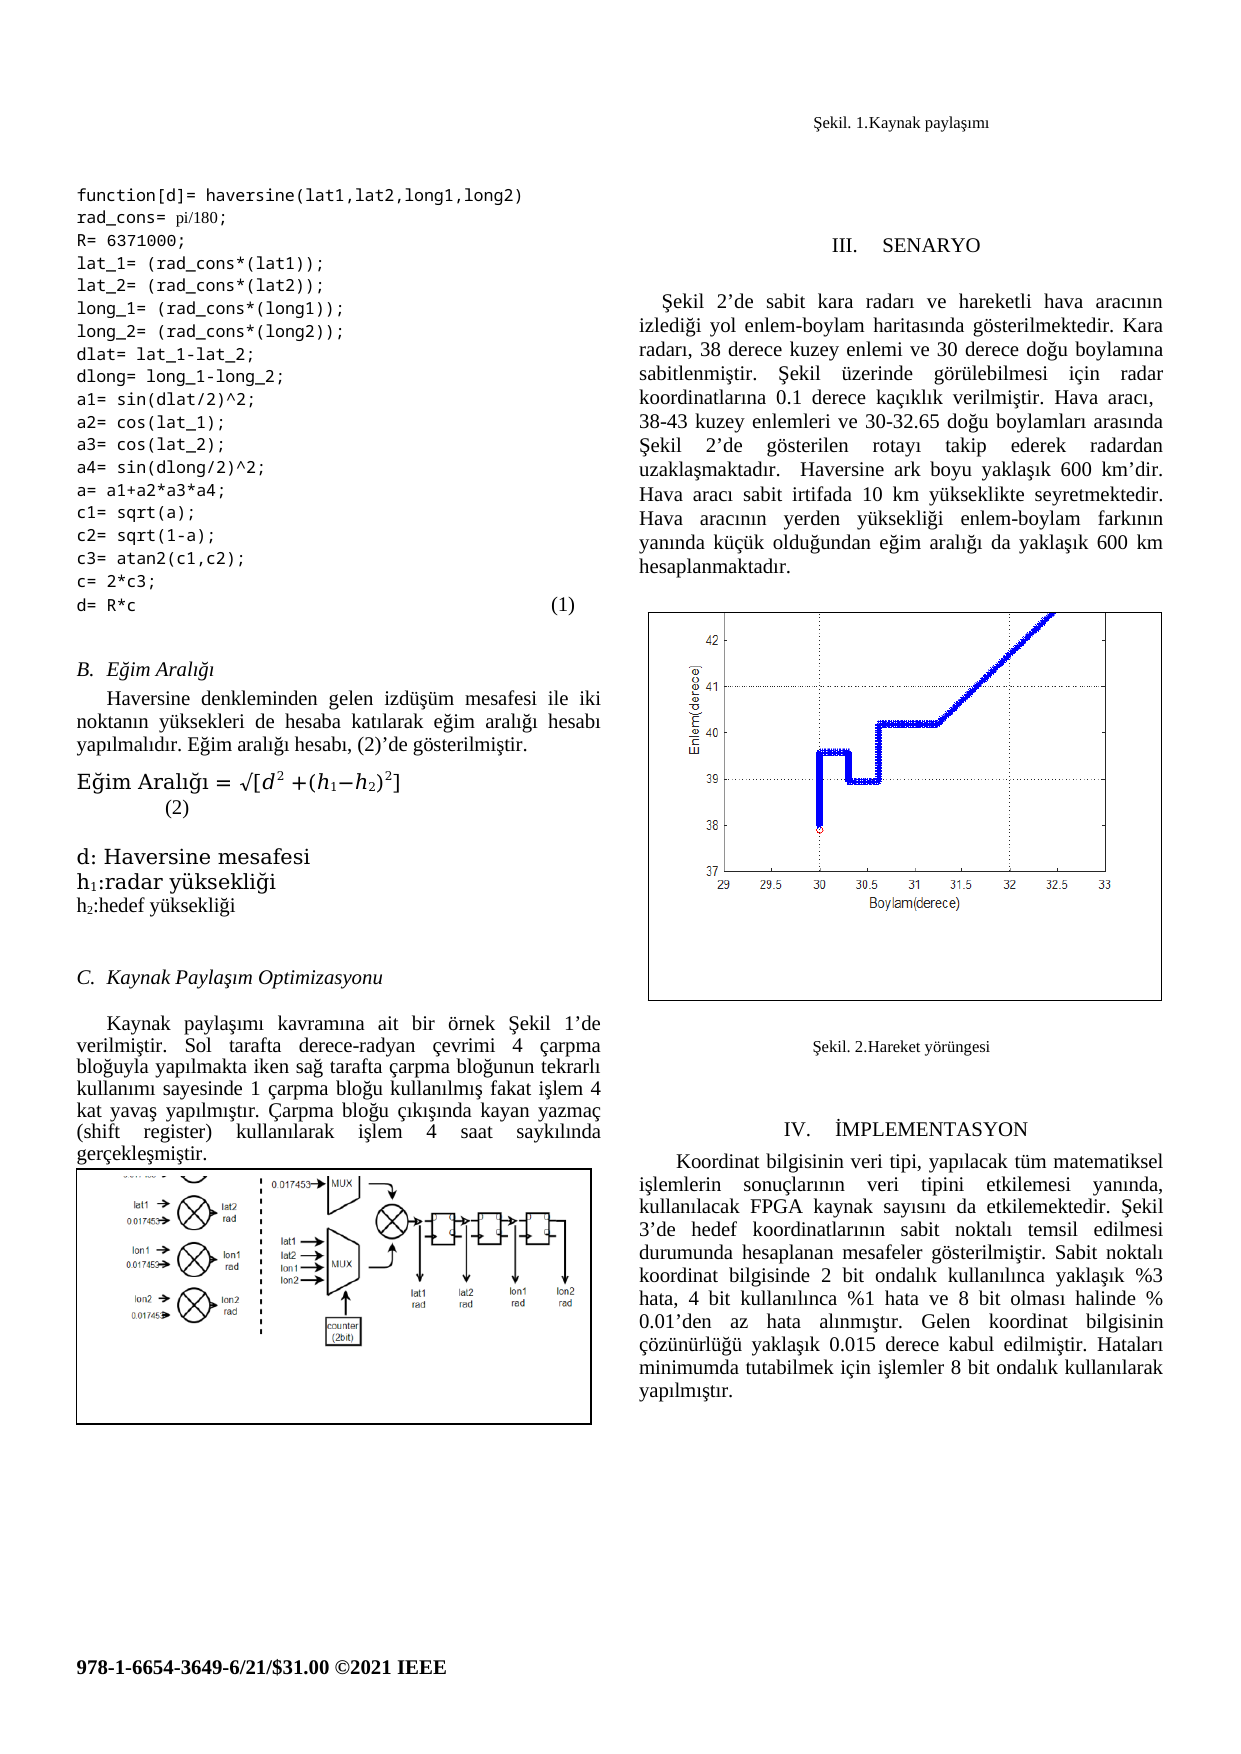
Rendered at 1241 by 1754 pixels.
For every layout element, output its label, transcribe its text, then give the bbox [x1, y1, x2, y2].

text c1= sqrt(a); [76, 501, 601, 524]
text long_2= (rad_cons*(long2)); [76, 319, 601, 342]
picture [659, 613, 1150, 913]
text Şekil 2’de sabit kara radarı ve hareketli hava aracının izlediği yol enlem-boylam haritasında gösterilmektedir. Kara radarı, 38 derece kuzey enlemi ve 30 derece doğu boylamına sabitlenmiştir. Şekil üzerinde görülebilmesi için radar koordinatlarına 0.1 derece kaçıklık verilmiştir. Hava aracı, 38-43 kuzey enlemleri ve 30-32.65 doğu boylamları arasında Şekil 2’de gösterilen rotayı takip ederek radardan uzaklaşmaktadır. Haversine ark boyu yaklaşık 600 km’dir. Hava aracı sabit irtifada 10 km yükseklikte seyretmektedir. Hava aracının yerden yüksekliği enlem-boylam farkının yanında küçük olduğundan eğim aralığı da yaklaşık 600 km hesaplanmaktadır. [639, 289, 1164, 578]
text h2:hedef yüksekliği [76, 894, 601, 917]
table_header [649, 613, 1161, 1000]
text dlong= long_1-long_2; [76, 365, 601, 388]
subtitle Eğim Aralığı [76, 657, 601, 681]
text lat_1= (rad_cons*(lat1)); [76, 251, 601, 274]
text a1= sin(dlat/2)^2; [76, 388, 601, 410]
text c3= atan2(c1,c2); [76, 547, 601, 569]
picture [121, 1176, 578, 1349]
text long_1= (rad_cons*(long1)); [76, 297, 601, 319]
subtitle İMPLEMENTASYON [639, 1117, 1164, 1141]
text c2= sqrt(1-a); [76, 524, 601, 547]
text a2= cos(lat_1); [76, 410, 601, 433]
text h1:radar yüksekliği [76, 869, 601, 894]
text dlat= lat_1-lat_2; [76, 342, 601, 365]
text Hareket yörüngesi [639, 1037, 1164, 1056]
text Haversine denkleminden gelen izdüşüm mesafesi ile iki noktanın yüksekleri de hesaba katılarak eğim aralığı hesabı yapılmalıdır. Eğim aralığı hesabı, (2)’de gösterilmiştir. [76, 688, 601, 756]
text R= 6371000; [76, 228, 601, 251]
subtitle Kaynak Paylaşım Optimizasyonu [76, 964, 601, 989]
text a4= sin(dlong/2)^2; [76, 456, 601, 478]
text a3= cos(lat_2); [76, 433, 601, 456]
text rad_cons= pi/180; [76, 206, 601, 228]
text a= a1+a2*a3*a4; [76, 478, 601, 501]
text Kaynak paylaşımı kavramına ait bir örnek Şekil 1’de verilmiştir. Sol tarafta derece-radyan çevrimi 4 çarpma bloğuyla yapılmakta iken sağ tarafta çarpma bloğunun tekrarlı kullanımı sayesinde 1 çarpma bloğu kullanılmış fakat işlem 4 kat yavaş yapılmıştır. Çarpma bloğu çıkışında kayan yazmaç (shift register) kullanılarak işlem 4 saat saykılında gerçekleşmiştir. [76, 1014, 601, 1165]
text lat_2= (rad_cons*(lat2)); [76, 274, 601, 297]
text Eğim Aralığı = √[𝑑2 +(ℎ1−ℎ2)2] (2) [76, 769, 601, 819]
text c= 2*c3; [76, 569, 601, 592]
text function[d]= haversine(lat1,lat2,long1,long2) [76, 183, 601, 206]
text d: Haversine mesafesi [76, 844, 601, 869]
text d= R*c (1) [76, 592, 601, 616]
text Kaynak paylaşımı [639, 112, 1164, 132]
subtitle SENARYO [639, 232, 1164, 257]
text Koordinat bilgisinin veri tipi, yapılacak tüm matematiksel işlemlerin sonuçlarının veri tipini etkilemesi yanında, kullanılacak FPGA kaynak sayısını da etkilemektedir. Şekil 3’de hedef koordinatlarının sabit noktalı temsil edilmesi durumunda hesaplanan mesafeler gösterilmiştir. Sabit noktalı koordinat bilgisinde 2 bit ondalık kullanılınca yaklaşık %3 hata, 4 bit kullanılınca %1 hata ve 8 bit olması halinde % 0.01’den az hata alınmıştır. Gelen koordinat bilgisinin çözünürlüğü yaklaşık 0.015 derece kabul edilmiştir. Hataları minimumda tutabilmek için işlemler 8 bit ondalık kullanılarak yapılmıştır. [639, 1150, 1164, 1402]
